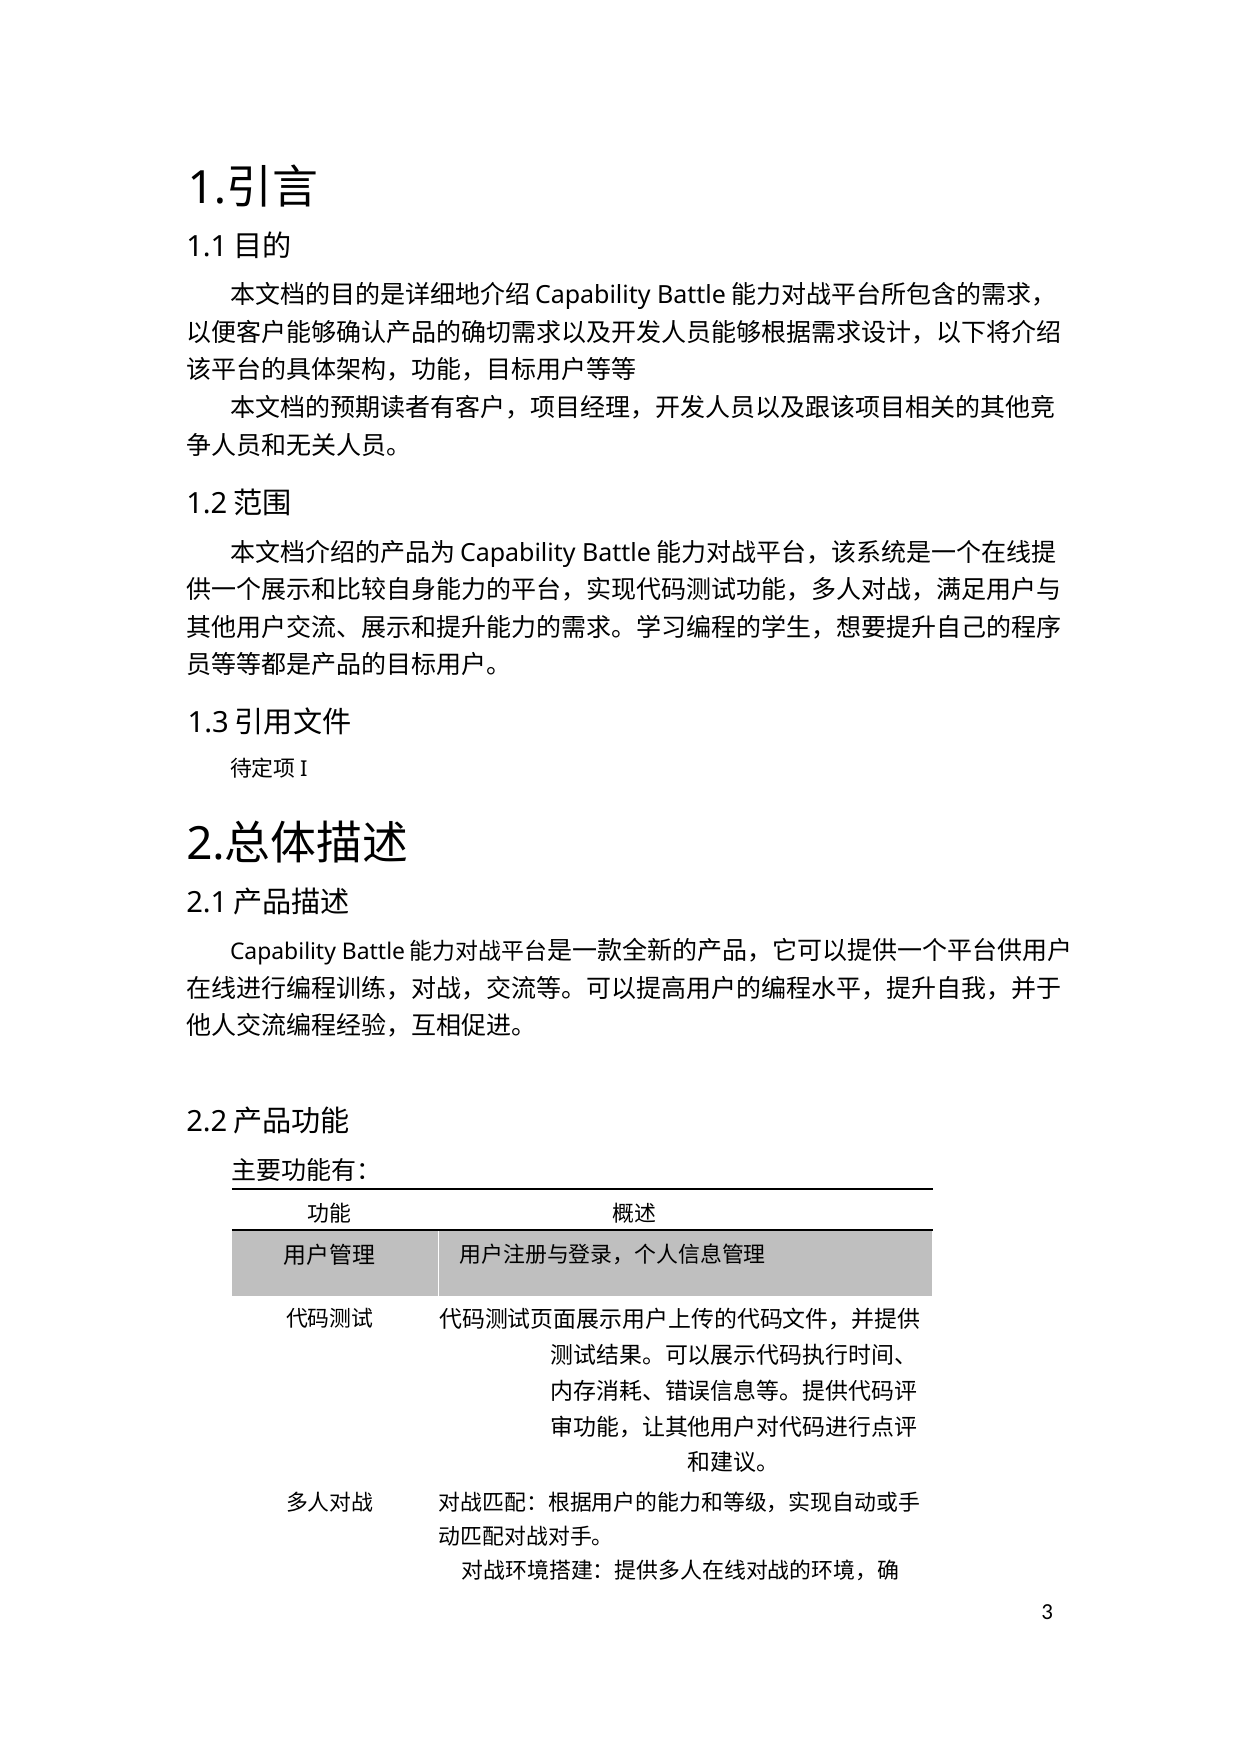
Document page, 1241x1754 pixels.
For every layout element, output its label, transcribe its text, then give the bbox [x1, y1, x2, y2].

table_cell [439, 1480, 932, 1585]
text 本文档介绍的产品为Capability Battle能力对战平台，该系统是一个在线提供一个展示和比较自身能力的平台，实现代码测试功能，多人对战，满足用户与其他用户交流、展示和提升能力的需求。学习编程的学生，想要提升自己的程序员等等都是产品的目标用户。 [186, 532, 1078, 681]
text 本文档的目的是详细地介绍Capability Battle能力对战平台所包含的需求，以便客户能够确认产品的确切需求以及开发人员能够根据需求设计，以下将介绍该平台的具体架构，功能，目标用户等等 [186, 274, 1078, 386]
text 本文档的预期读者有客户，项目经理，开发人员以及跟该项目相关的其他竞争人员和无关人员。 [186, 388, 1078, 462]
table_cell 代码测试 [232, 1296, 438, 1479]
subtitle 1.3引用文件 [187, 699, 1078, 741]
table_cell 用户注册与登录，个人信息管理 [439, 1231, 932, 1296]
table_cell 用户管理 [232, 1231, 438, 1296]
subtitle 2.总体描述 [186, 806, 1078, 873]
subtitle 1.1目的 [186, 222, 1078, 265]
text 主要功能有： [231, 1150, 1078, 1186]
table_header 功能 [232, 1190, 438, 1229]
subtitle 1.2范围 [186, 480, 1078, 522]
text 待定项I [230, 751, 1078, 783]
subtitle 1.引言 [187, 151, 1078, 217]
text Capability Battle能力对战平台是一款全新的产品，它可以提供一个平台供用户在线进行编程训练，对战，交流等。可以提高用户的编程水平，提升自我，并于他人交流编程经验，互相促进。 [186, 931, 1078, 1042]
table_cell 多人对战 [232, 1480, 438, 1585]
subtitle 2.1产品描述 [186, 878, 1078, 921]
subtitle 2.2产品功能 [186, 1098, 1078, 1140]
table_header 概述 [439, 1190, 932, 1229]
table_cell 代码测试页面展示用户上传的代码文件，并提供测试结果。可以展示代码执行时间、内存消耗、错误信息等。提供代码评审功能，让其他用户对代码进行点评和建议。 [439, 1296, 932, 1479]
